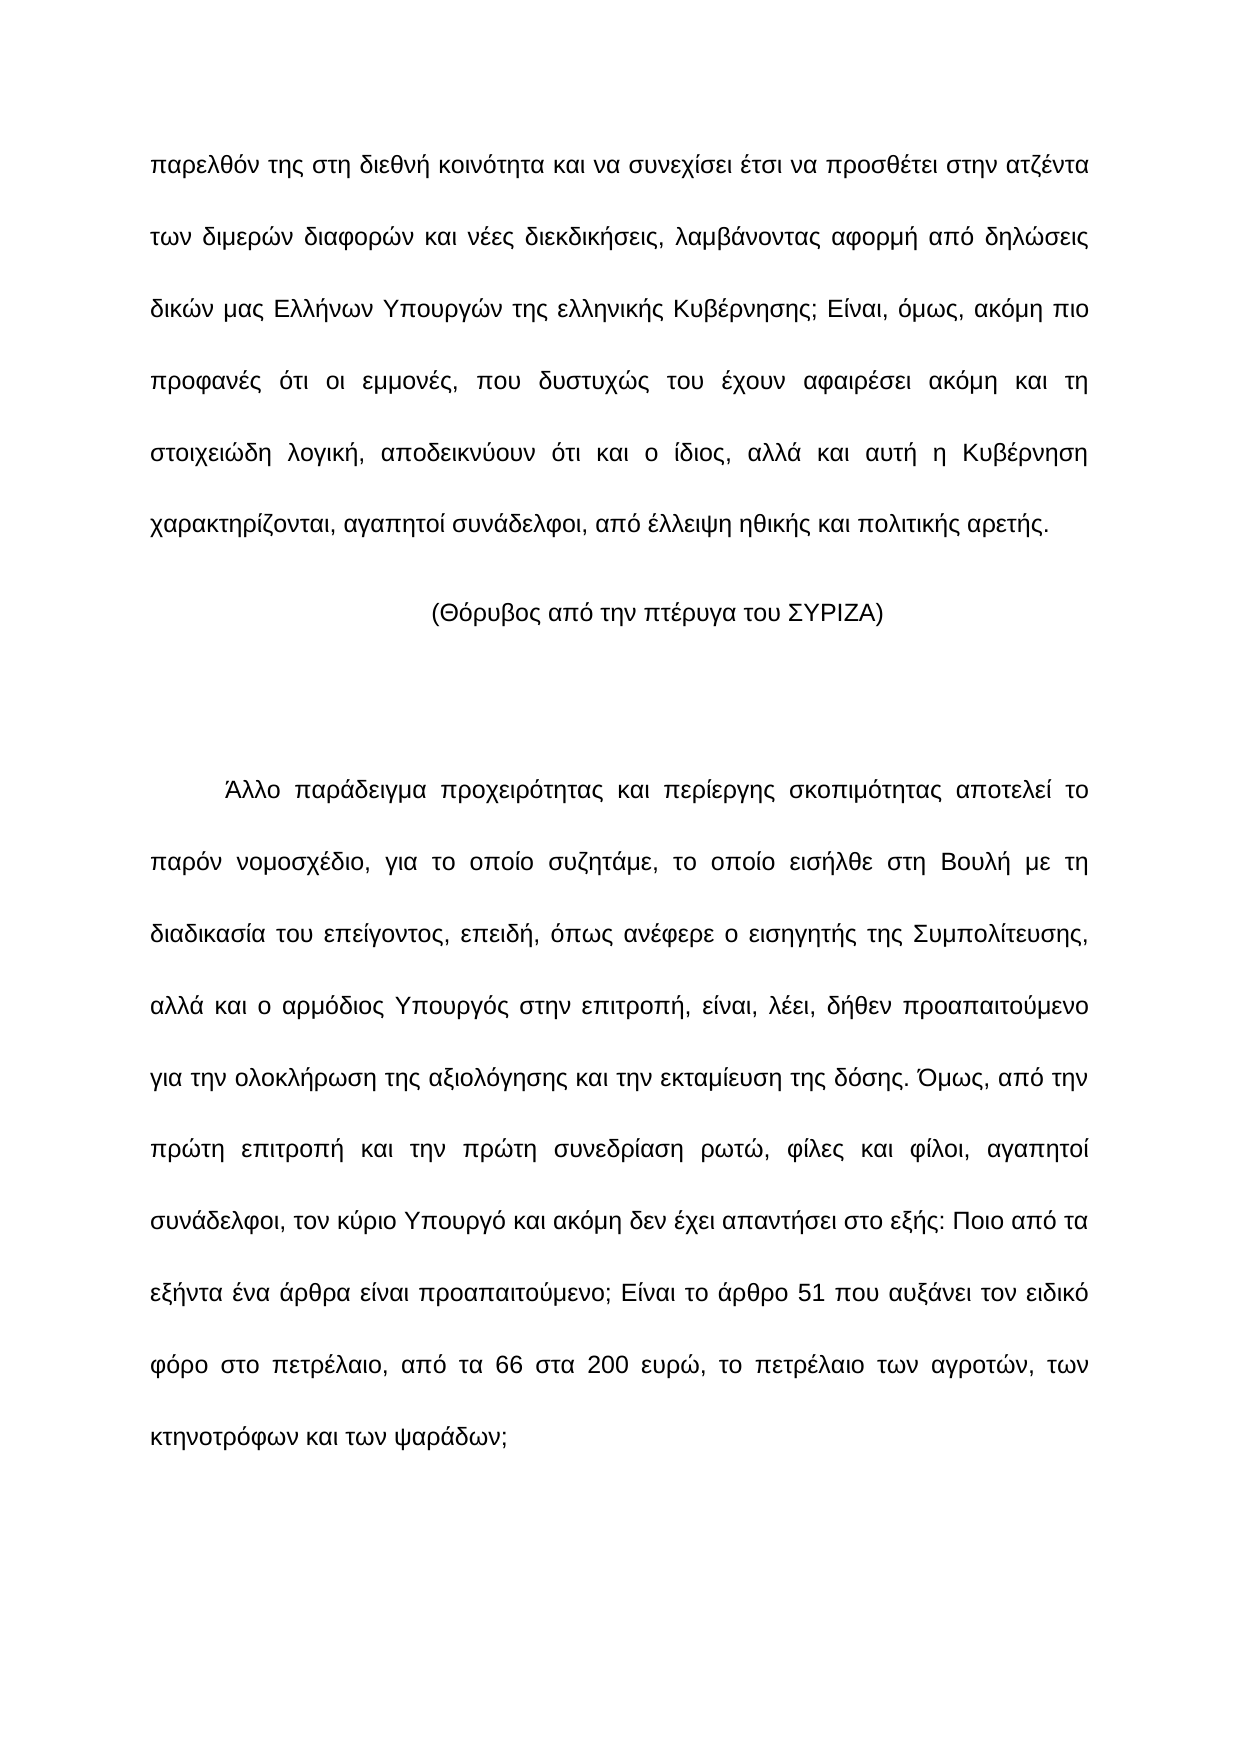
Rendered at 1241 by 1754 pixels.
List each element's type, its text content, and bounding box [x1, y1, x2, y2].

text Άλλο παράδειγμα προχειρότητας και περίεργης σκοπιμότητας αποτελεί το παρόν νομοσχέδιο, για το οποίο συζητάμε, το οποίο εισήλθε στη Βουλή με τη διαδικασία του επείγοντος, επειδή, όπως ανέφερε ο εισηγητής της Συμπολίτευσης, αλλά και ο αρμόδιος Υπουργός στην επιτροπή, είναι, λέει, δήθεν προαπαιτούμενο για την ολοκλήρωση της αξιολόγησης και την εκταμίευση της δόσης. Όμως, από την πρώτη επιτροπή και την πρώτη συνεδρίαση ρωτώ, φίλες και φίλοι, αγαπητοί συνάδελφοι, τον κύριο Υπουργό και ακόμη δεν έχει απαντήσει στο εξής: Ποιο από τα εξήντα ένα άρθρα είναι προαπαιτούμενο; Είναι το άρθρο 51 που αυξάνει τον ειδικό φόρο στο πετρέλαιο, από τα 66 στα 200 ευρώ, το πετρέλαιο των αγροτών, των κτηνοτρόφων και των ψαράδων; [150, 775, 1090, 1451]
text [150, 150, 1090, 538]
text (Θόρυβος από την πτέρυγα του ΣΥΡΙΖΑ) [150, 598, 1090, 627]
